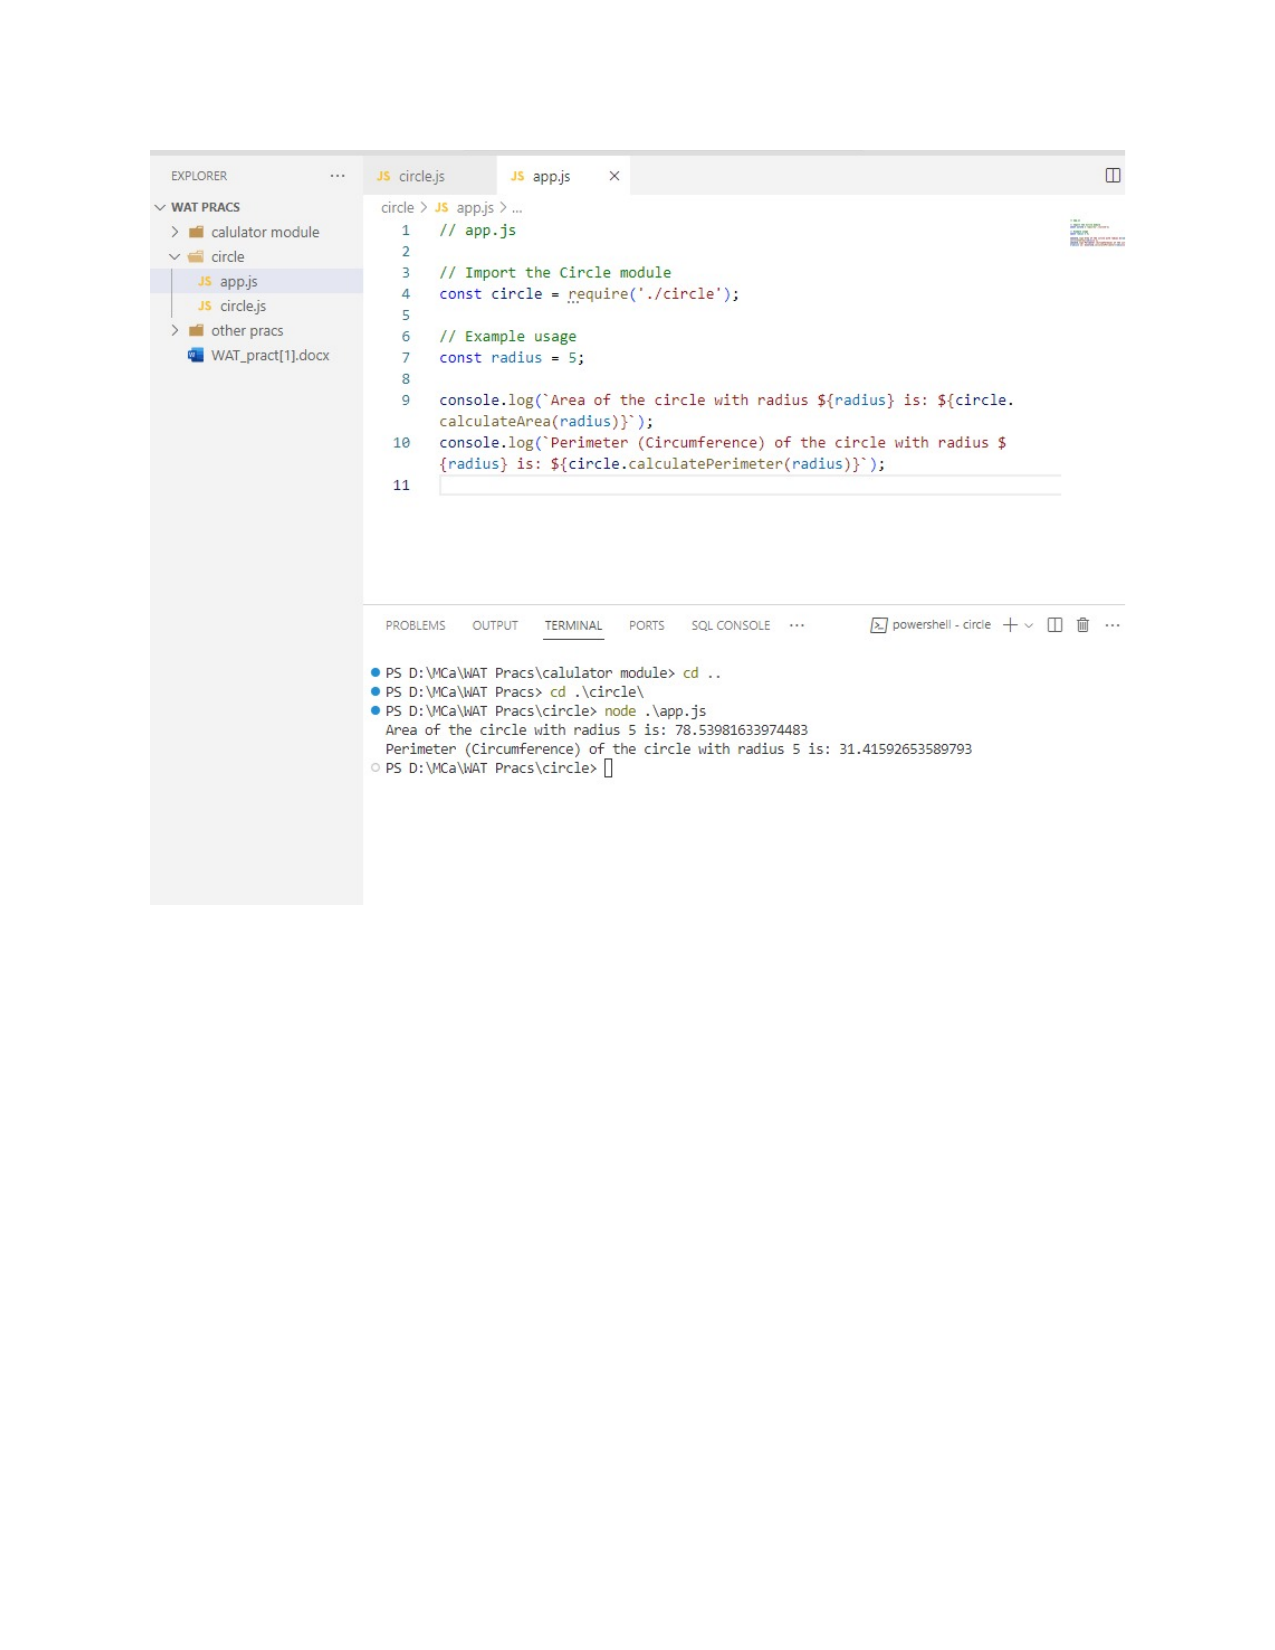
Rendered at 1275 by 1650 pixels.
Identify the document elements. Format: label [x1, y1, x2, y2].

picture [150, 150, 1125, 905]
